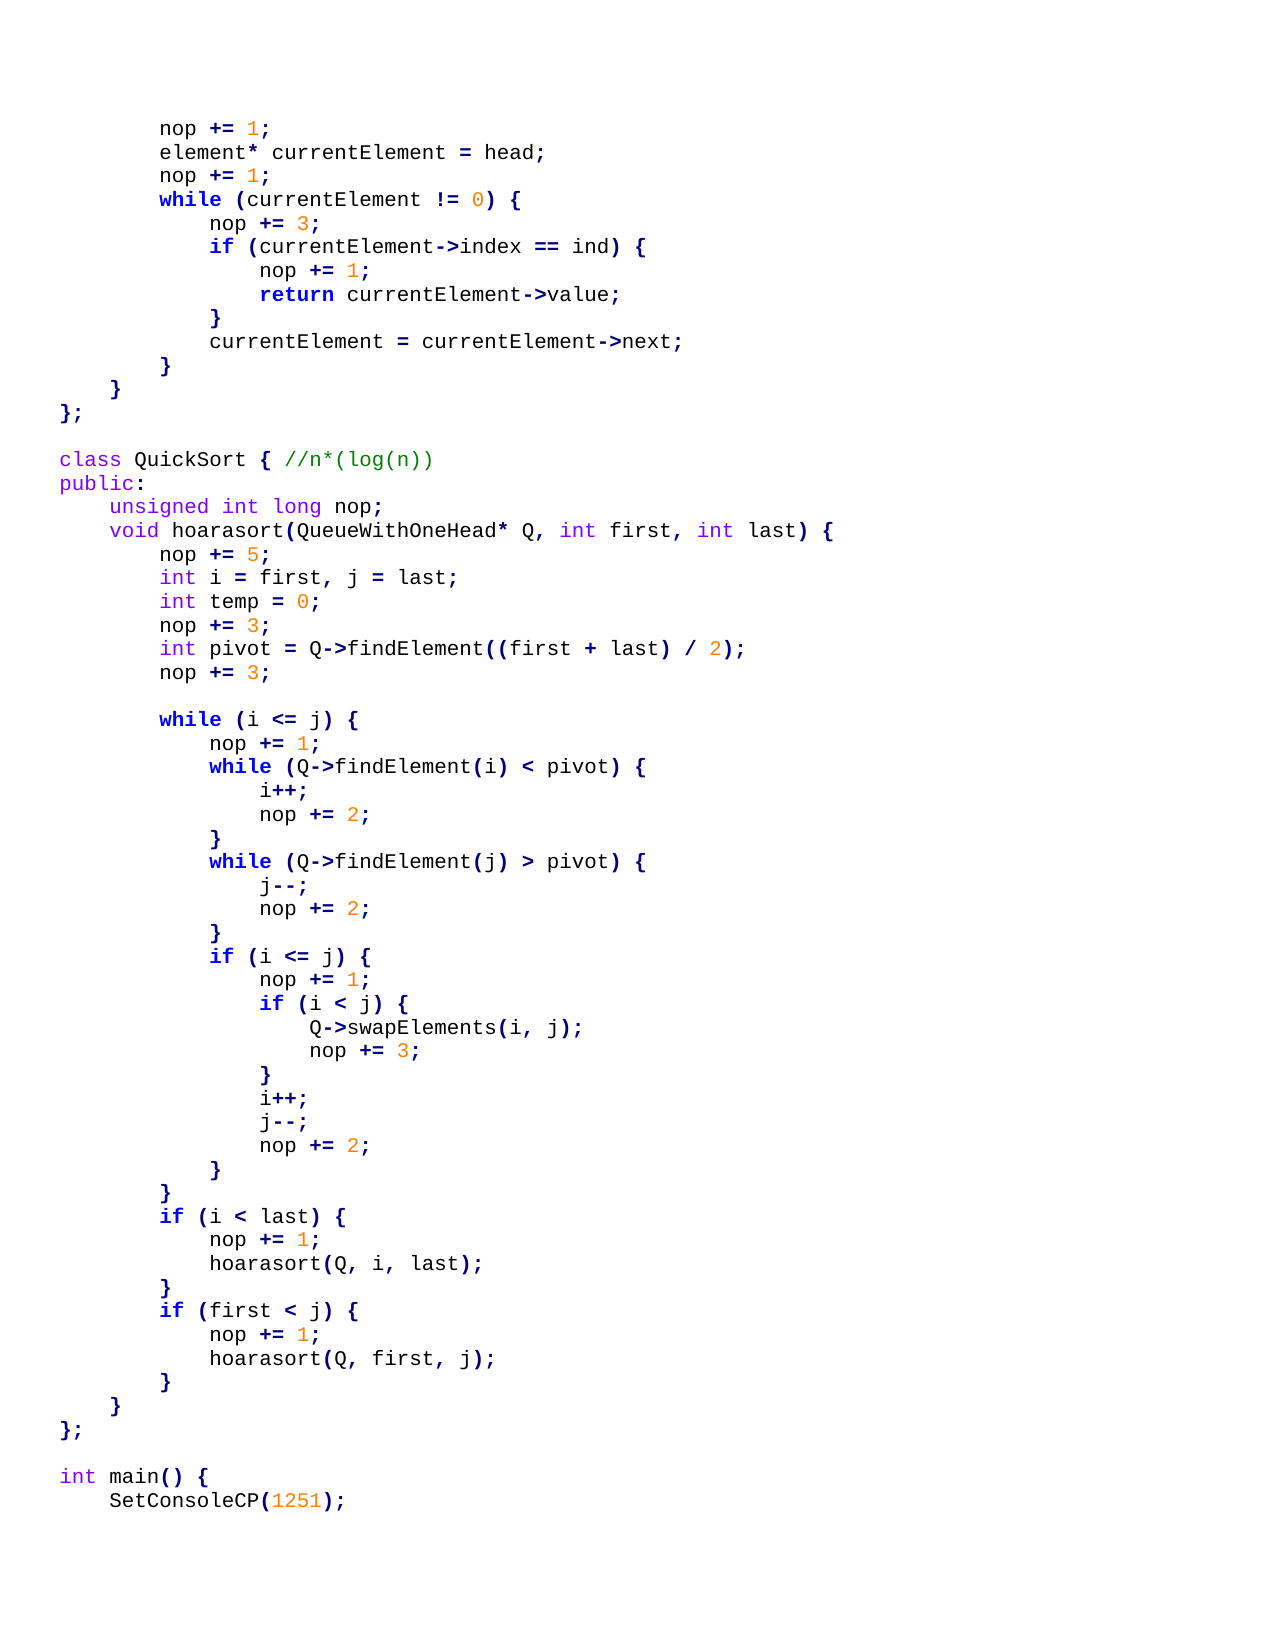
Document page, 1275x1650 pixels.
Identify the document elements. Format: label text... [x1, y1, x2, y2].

text SetConsoleCP(1251); [59, 1489, 1186, 1513]
text nop += 1; [59, 969, 1186, 993]
text nop += 2; [59, 898, 1186, 922]
text nop += 3; [59, 1040, 1186, 1064]
text if (first < j) { [59, 1300, 1186, 1324]
text } [59, 1371, 1186, 1395]
text } [59, 1277, 1186, 1300]
text hoarasort(Q, i, last); [59, 1253, 1186, 1277]
text while (i <= j) { [59, 709, 1186, 733]
text } [59, 307, 1186, 331]
text j--; [59, 1111, 1186, 1135]
text nop += 2; [59, 804, 1186, 827]
text } [59, 1158, 1186, 1182]
text i++; [59, 780, 1186, 804]
text nop += 5; [59, 544, 1186, 567]
text } [59, 827, 1186, 851]
text nop += 1; [59, 1324, 1186, 1348]
text unsigned int long nop; [59, 496, 1186, 520]
text void hoarasort(QueueWithOneHead* Q, int first, int last) { [59, 520, 1186, 544]
text while (Q->findElement(i) < pivot) { [59, 757, 1186, 780]
text if (i <= j) { [59, 946, 1186, 969]
text } [59, 1064, 1186, 1088]
text } [59, 1395, 1186, 1419]
text currentElement = currentElement->next; [59, 331, 1186, 354]
text int pivot = Q->findElement((first + last) / 2); [59, 638, 1186, 662]
text int main() { [59, 1466, 1186, 1489]
text i++; [59, 1088, 1186, 1111]
text }; [59, 402, 1186, 426]
text nop += 1; [59, 118, 1186, 142]
text }; [59, 1419, 1186, 1442]
text nop += 1; [59, 260, 1186, 284]
text Q->swapElements(i, j); [59, 1017, 1186, 1040]
text if (i < last) { [59, 1206, 1186, 1229]
text hoarasort(Q, first, j); [59, 1348, 1186, 1371]
text } [59, 354, 1186, 378]
text class QuickSort { //n*(log(n)) [59, 449, 1186, 473]
text while (currentElement != 0) { [59, 189, 1186, 213]
text j--; [59, 875, 1186, 898]
text nop += 3; [59, 662, 1186, 686]
text int temp = 0; [59, 591, 1186, 615]
text element* currentElement = head; [59, 142, 1186, 165]
text nop += 3; [59, 615, 1186, 638]
text nop += 3; [59, 213, 1186, 236]
text } [59, 922, 1186, 946]
text nop += 2; [59, 1135, 1186, 1158]
text int i = first, j = last; [59, 567, 1186, 591]
text } [59, 1182, 1186, 1206]
text public: [59, 473, 1186, 496]
text } [59, 378, 1186, 402]
text while (Q->findElement(j) > pivot) { [59, 851, 1186, 875]
text nop += 1; [59, 733, 1186, 757]
text if (currentElement->index == ind) { [59, 236, 1186, 260]
text if (i < j) { [59, 993, 1186, 1017]
text nop += 1; [59, 1229, 1186, 1253]
text return currentElement->value; [59, 284, 1186, 307]
text nop += 1; [59, 165, 1186, 189]
